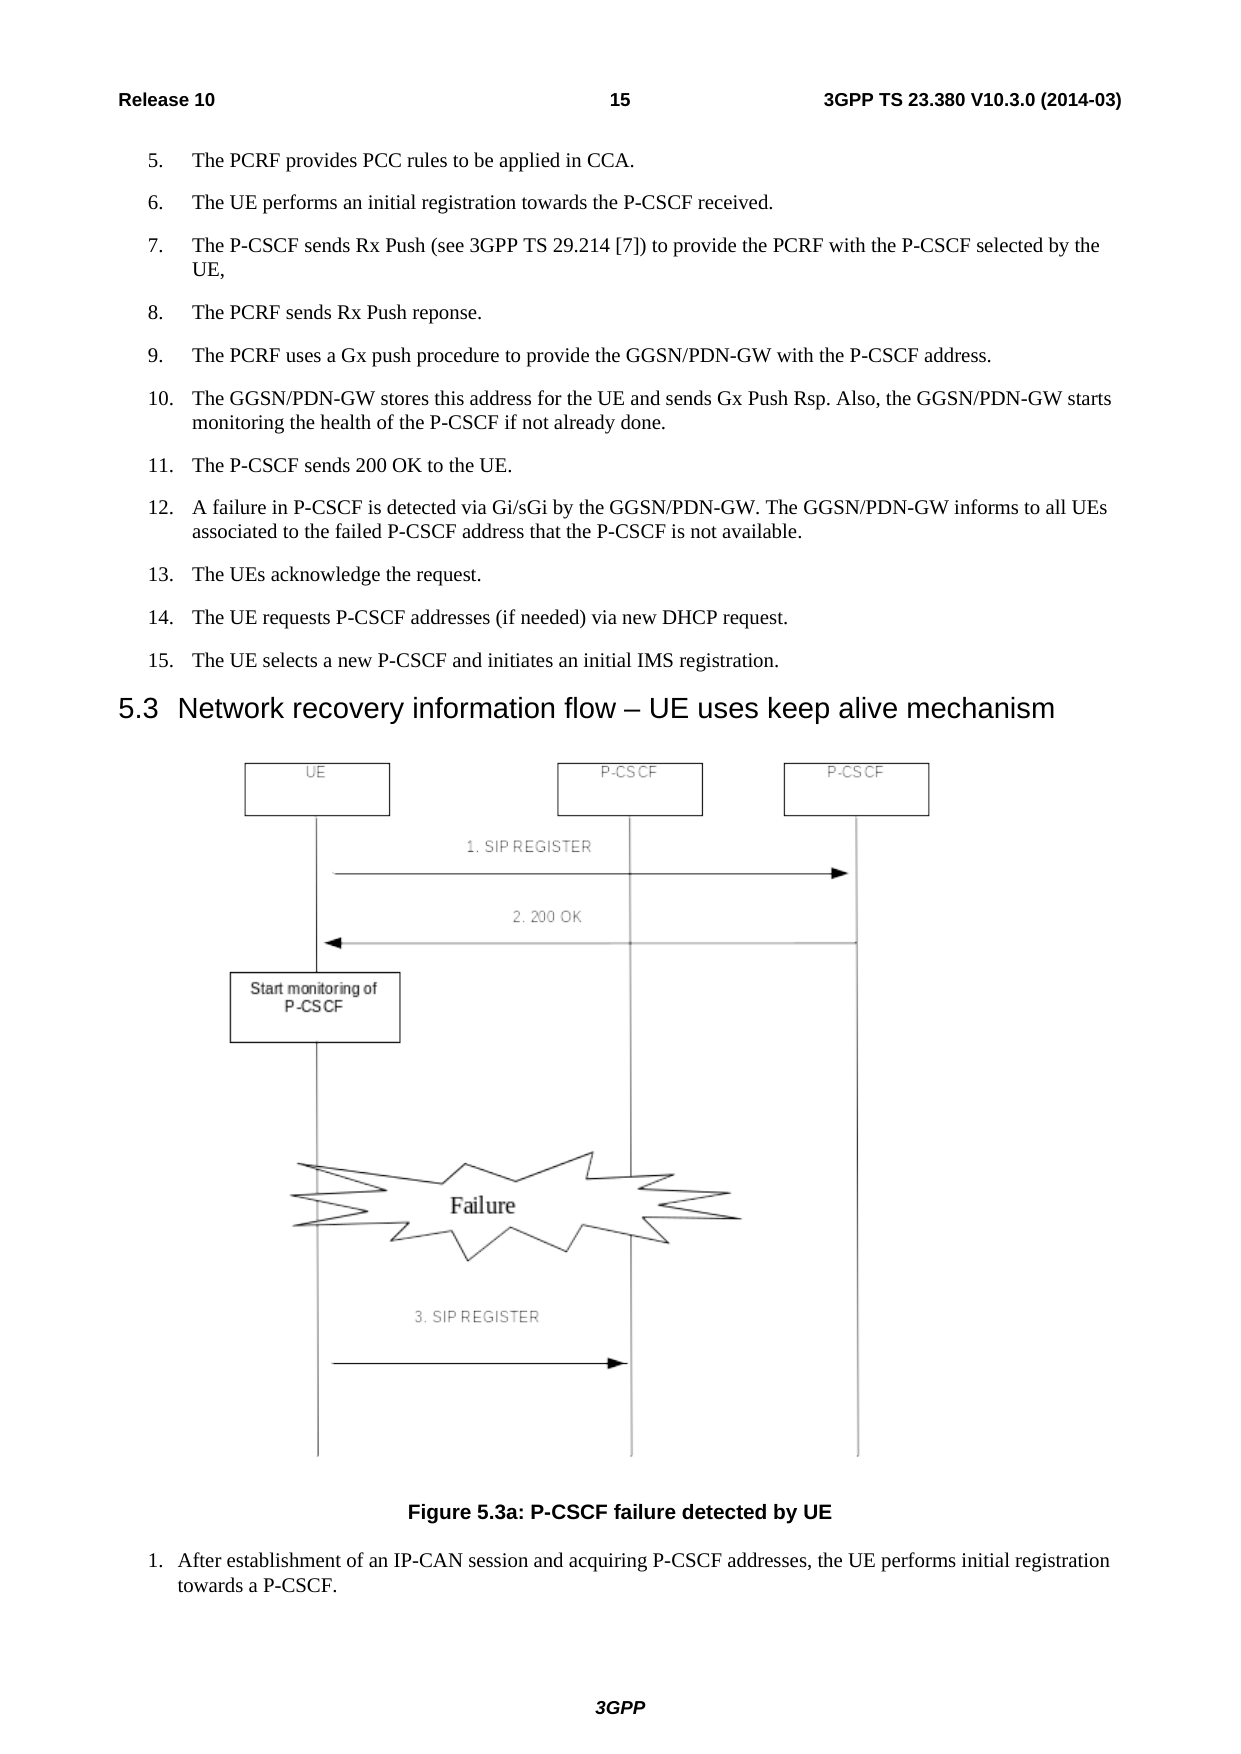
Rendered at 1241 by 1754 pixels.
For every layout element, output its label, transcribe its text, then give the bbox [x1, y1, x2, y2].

text 9. The PCRF uses a Gx push procedure to provide the GGSN/PDN-GW with the P-CSCF address. [148, 343, 1122, 367]
text 8. The PCRF sends Rx Push reponse. [148, 300, 1122, 324]
subtitle 5.3 Network recovery information flow – UE uses keep alive mechanism [118, 691, 1122, 724]
text 5. The PCRF provides PCC rules to be applied in CCA. [148, 147, 1122, 172]
text 10. The GGSN/PDN-GW stores this address for the UE and sends Gx Push Rsp. Also, the GGSN/PDN-GW starts monitoring the health of the P-CSCF if not already done. [148, 386, 1122, 434]
text Figure 5.3a: P-CSCF failure detected by UE [118, 1499, 1122, 1523]
text 12. A failure in P-CSCF is detected via Gi/sGi by the GGSN/PDN-GW. The GGSN/PDN-GW informs to all UEs associated to the failed P-CSCF address that the P-CSCF is not available. [148, 495, 1122, 543]
text 1. After establishment of an IP-CAN session and acquiring P-CSCF addresses, the UE performs initial registration towards a P-CSCF. [148, 1548, 1122, 1597]
text 14. The UE requests P-CSCF addresses (if needed) via new DHCP request. [148, 605, 1122, 629]
text 15. The UE selects a new P-CSCF and initiates an initial IMS registration. [148, 648, 1122, 672]
text 11. The P-CSCF sends 200 OK to the UE. [148, 452, 1122, 477]
text 13. The UEs acknowledge the request. [148, 562, 1122, 586]
text 6. The UE performs an initial registration towards the P-CSCF received. [148, 190, 1122, 214]
text 7. The P-CSCF sends Rx Push (see 3GPP TS 29.214 [7]) to provide the PCRF with the P-CSCF selected by the UE, [148, 233, 1122, 281]
